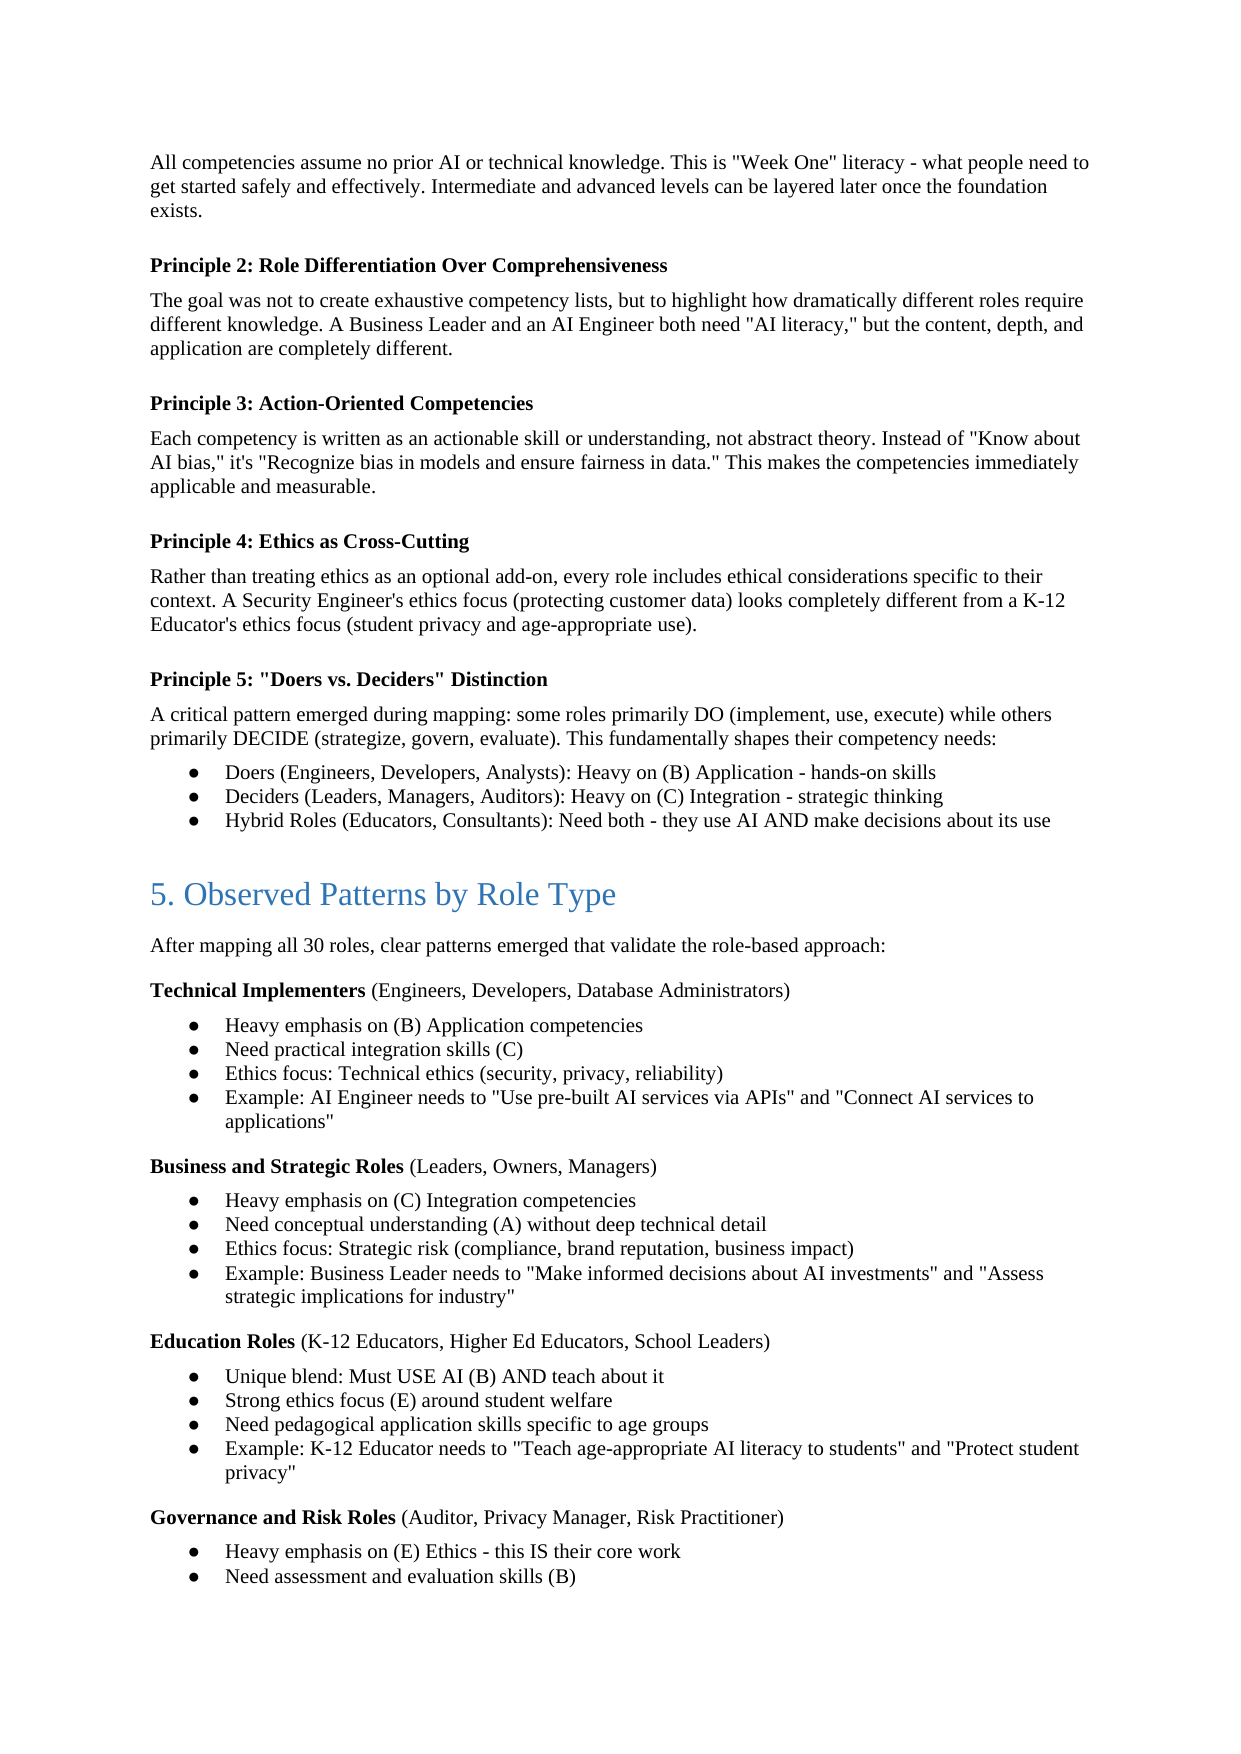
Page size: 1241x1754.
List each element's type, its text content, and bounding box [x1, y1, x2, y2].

text The goal was not to create exhaustive competency lists, but to highlight how dramatically different roles require different knowledge. A Business Leader and an AI Engineer both need "AI literacy," but the content, depth, and application are completely different. [150, 288, 1090, 360]
text Principle 5: "Doers vs. Deciders" Distinction [150, 667, 1090, 691]
list Need conceptual understanding (A) without deep technical detail [187, 1212, 1090, 1236]
list Heavy emphasis on (C) Integration competencies [187, 1188, 1090, 1212]
text After mapping all 30 roles, clear patterns emerged that validate the role-based approach: [150, 933, 1090, 957]
list Example: Business Leader needs to "Make informed decisions about AI investments" and "Assess strategic implications for industry" [187, 1260, 1090, 1308]
text Principle 3: Action-Oriented Competencies [150, 391, 1090, 415]
list Unique blend: Must USE AI (B) AND teach about it [187, 1364, 1090, 1388]
text All competencies assume no prior AI or technical knowledge. This is "Week One" literacy - what people need to get started safely and effectively. Intermediate and advanced levels can be layered later once the foundation exists. [150, 150, 1090, 222]
text Rather than treating ethics as an optional add-on, every role includes ethical considerations specific to their context. A Security Engineer's ethics focus (protecting customer data) looks completely different from a K-12 Educator's ethics focus (student privacy and age-appropriate use). [150, 564, 1090, 636]
list Need practical integration skills (C) [187, 1037, 1090, 1061]
list Need assessment and evaluation skills (B) [187, 1563, 1090, 1588]
list Example: K-12 Educator needs to "Teach age-appropriate AI literacy to students" and "Protect student privacy" [187, 1436, 1090, 1484]
text Education Roles (K-12 Educators, Higher Ed Educators, School Leaders) [150, 1329, 1090, 1353]
list Heavy emphasis on (B) Application competencies [187, 1013, 1090, 1037]
text Principle 4: Ethics as Cross-Cutting [150, 529, 1090, 553]
text Technical Implementers (Engineers, Developers, Database Administrators) [150, 978, 1090, 1002]
list Heavy emphasis on (E) Ethics - this IS their core work [187, 1539, 1090, 1563]
text Principle 2: Role Differentiation Over Comprehensiveness [150, 253, 1090, 277]
text Governance and Risk Roles (Auditor, Privacy Manager, Risk Practitioner) [150, 1505, 1090, 1529]
text A critical pattern emerged during mapping: some roles primarily DO (implement, use, execute) while others primarily DECIDE (strategize, govern, evaluate). This fundamentally shapes their competency needs: [150, 702, 1090, 750]
list Example: AI Engineer needs to "Use pre-built AI services via APIs" and "Connect AI services to applications" [187, 1085, 1090, 1133]
text Each competency is written as an actionable skill or understanding, not abstract theory. Instead of "Know about AI bias," it's "Recognize bias in models and ensure fairness in data." This makes the competencies immediately applicable and measurable. [150, 426, 1090, 498]
list Ethics focus: Technical ethics (security, privacy, reliability) [187, 1061, 1090, 1085]
list Strong ethics focus (E) around student welfare [187, 1388, 1090, 1412]
list Deciders (Leaders, Managers, Auditors): Heavy on (C) Integration - strategic thinking [187, 784, 1090, 808]
list Ethics focus: Strategic risk (compliance, brand reputation, business impact) [187, 1236, 1090, 1260]
list Need pedagogical application skills specific to age groups [187, 1412, 1090, 1436]
text Business and Strategic Roles (Leaders, Owners, Managers) [150, 1154, 1090, 1178]
list Hybrid Roles (Educators, Consultants): Need both - they use AI AND make decisions about its use [187, 808, 1090, 832]
subtitle 5. Observed Patterns by Role Type [150, 874, 1090, 912]
list Doers (Engineers, Developers, Analysts): Heavy on (B) Application - hands-on skills [187, 760, 1090, 784]
